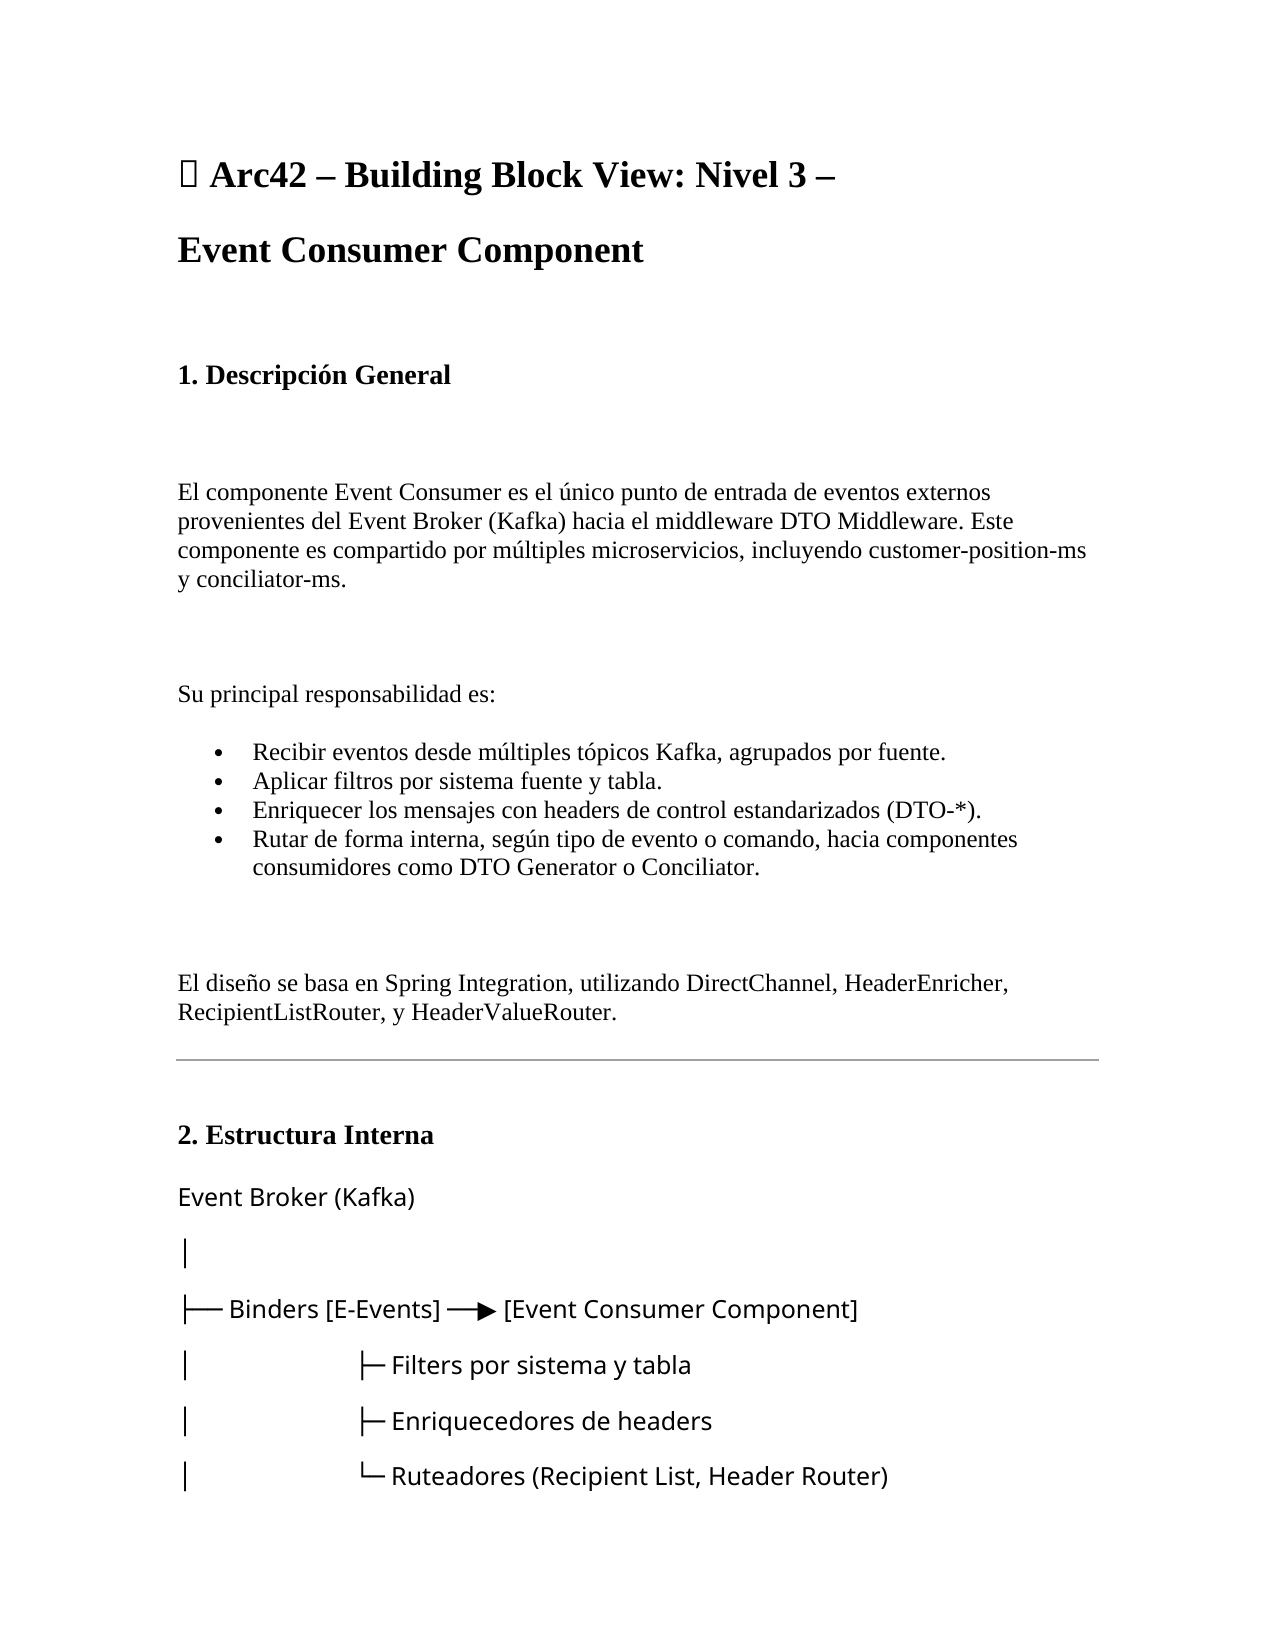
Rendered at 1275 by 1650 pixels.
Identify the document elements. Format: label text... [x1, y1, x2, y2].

text │ └─ Ruteadores (Recipient List, Header Router) [177, 1459, 1098, 1493]
text │ ├─ Filters por sistema y tabla [177, 1347, 1098, 1381]
text ├── Binders [E-Events] ──▶ [Event Consumer Component] [177, 1291, 1098, 1326]
text El componente Event Consumer es el único punto de entrada de eventos externos provenientes del Event Broker (Kafka) hacia el middleware DTO Middleware. Este componente es compartido por múltiples microservicios, incluyendo customer-position-ms y conciliator-ms. [177, 477, 1098, 592]
list Enriquecer los mensajes con headers de control estandarizados (DTO-*). [215, 795, 1098, 824]
text │ ├─ Enriquecedores de headers [177, 1403, 1098, 1437]
list Aplicar filtros por sistema fuente y tabla. [215, 766, 1098, 795]
text │ [177, 1236, 1098, 1270]
text Event Consumer Component [177, 228, 1098, 271]
list Recibir eventos desde múltiples tópicos Kafka, agrupados por fuente. [215, 737, 1098, 766]
text 1. Descripción General [177, 358, 1098, 390]
text Su principal responsabilidad es: [177, 679, 1098, 708]
text El diseño se basa en Spring Integration, utilizando DirectChannel, HeaderEnricher, RecipientListRouter, y HeaderValueRouter. [177, 968, 1098, 1026]
text Event Broker (Kafka) [177, 1180, 1098, 1214]
list Rutar de forma interna, según tipo de evento o comando, hacia componentes consumidores como DTO Generator o Conciliator. [215, 824, 1098, 881]
text 2. Estructura Interna [177, 1118, 1098, 1151]
text 🧩 Arc42 – Building Block View: Nivel 3 – [177, 148, 1098, 199]
